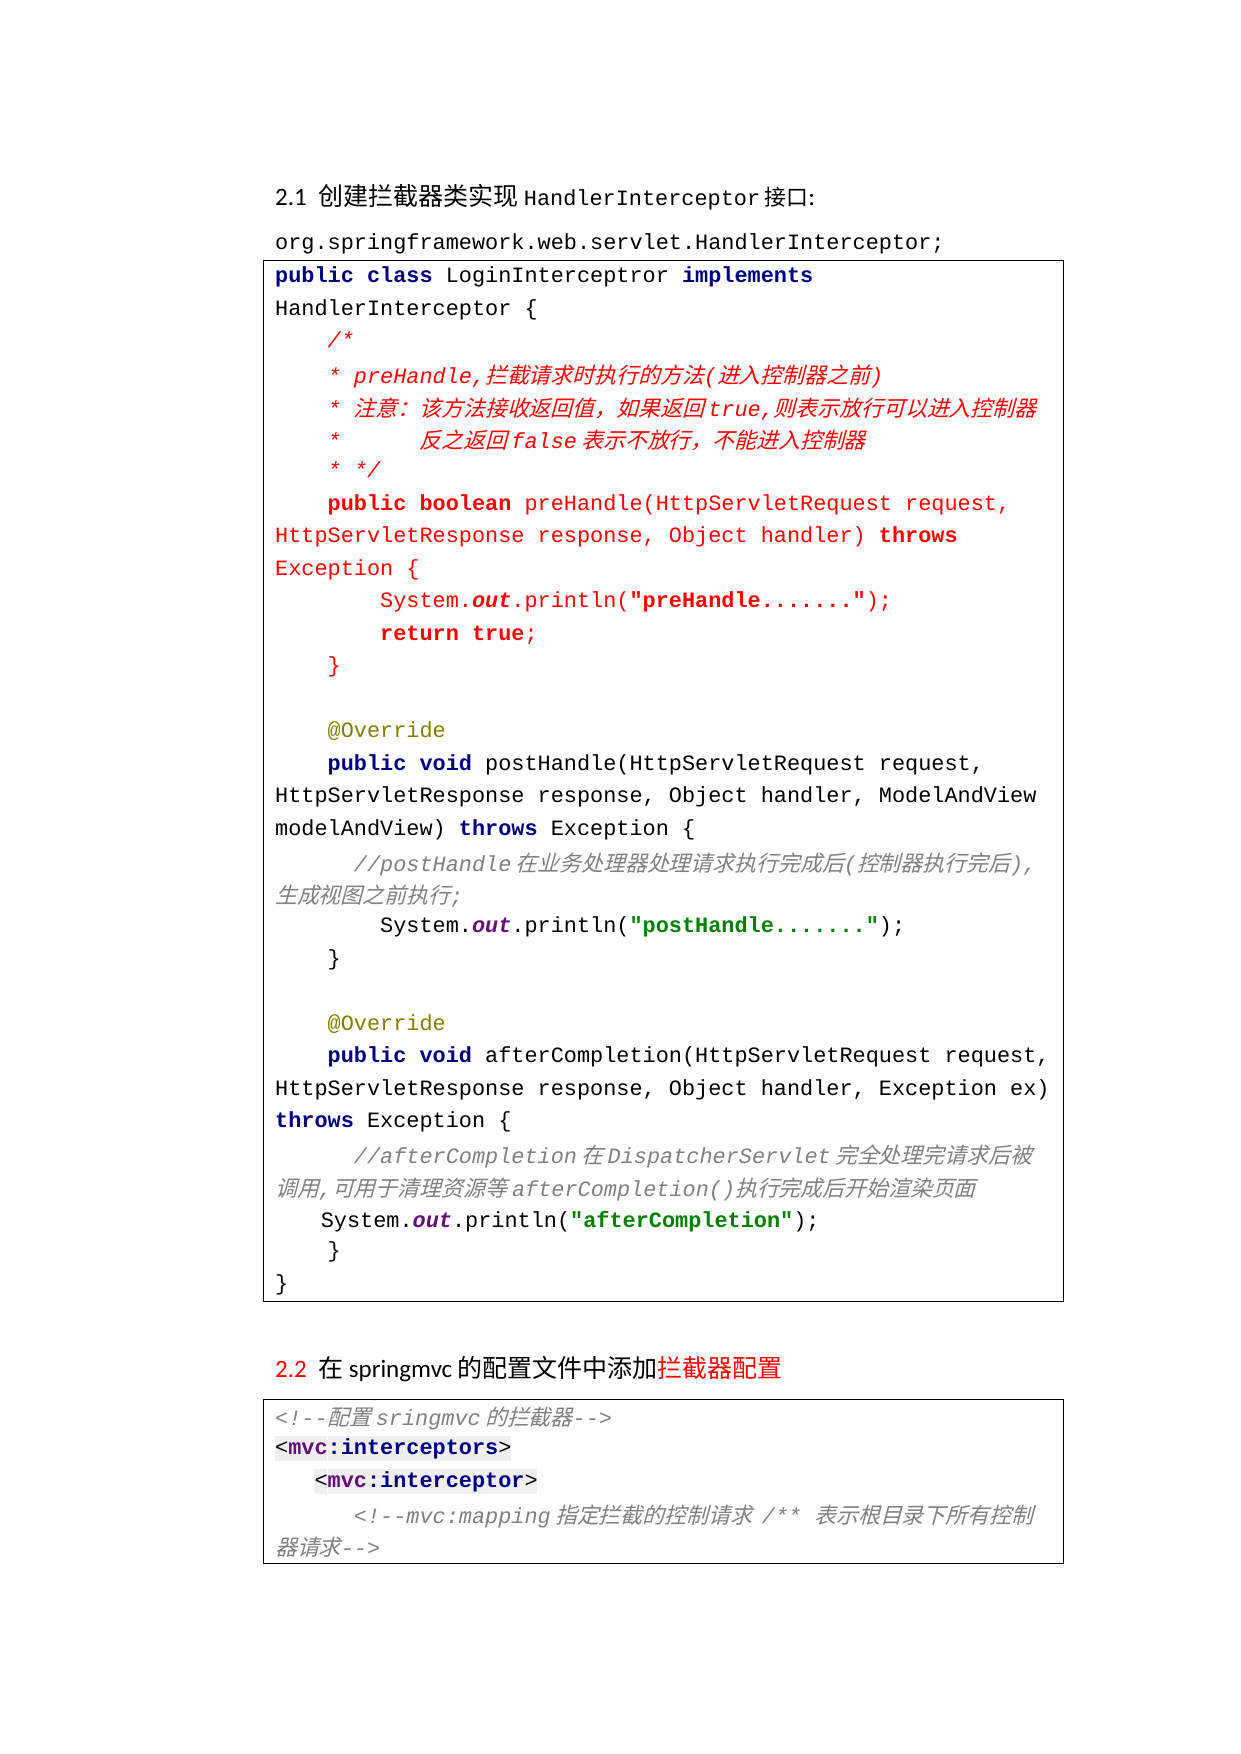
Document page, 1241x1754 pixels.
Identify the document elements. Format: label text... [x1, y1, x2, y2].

list 创建拦截器类实现HandlerInterceptor接口: [275, 162, 1053, 227]
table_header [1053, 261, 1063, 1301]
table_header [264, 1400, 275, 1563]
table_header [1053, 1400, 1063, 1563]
list 在springmvc的配置文件中添加拦截器配置 [275, 1334, 1053, 1399]
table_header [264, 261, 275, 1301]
list org.springframework.web.servlet.HandlerInterceptor; [275, 227, 1053, 259]
